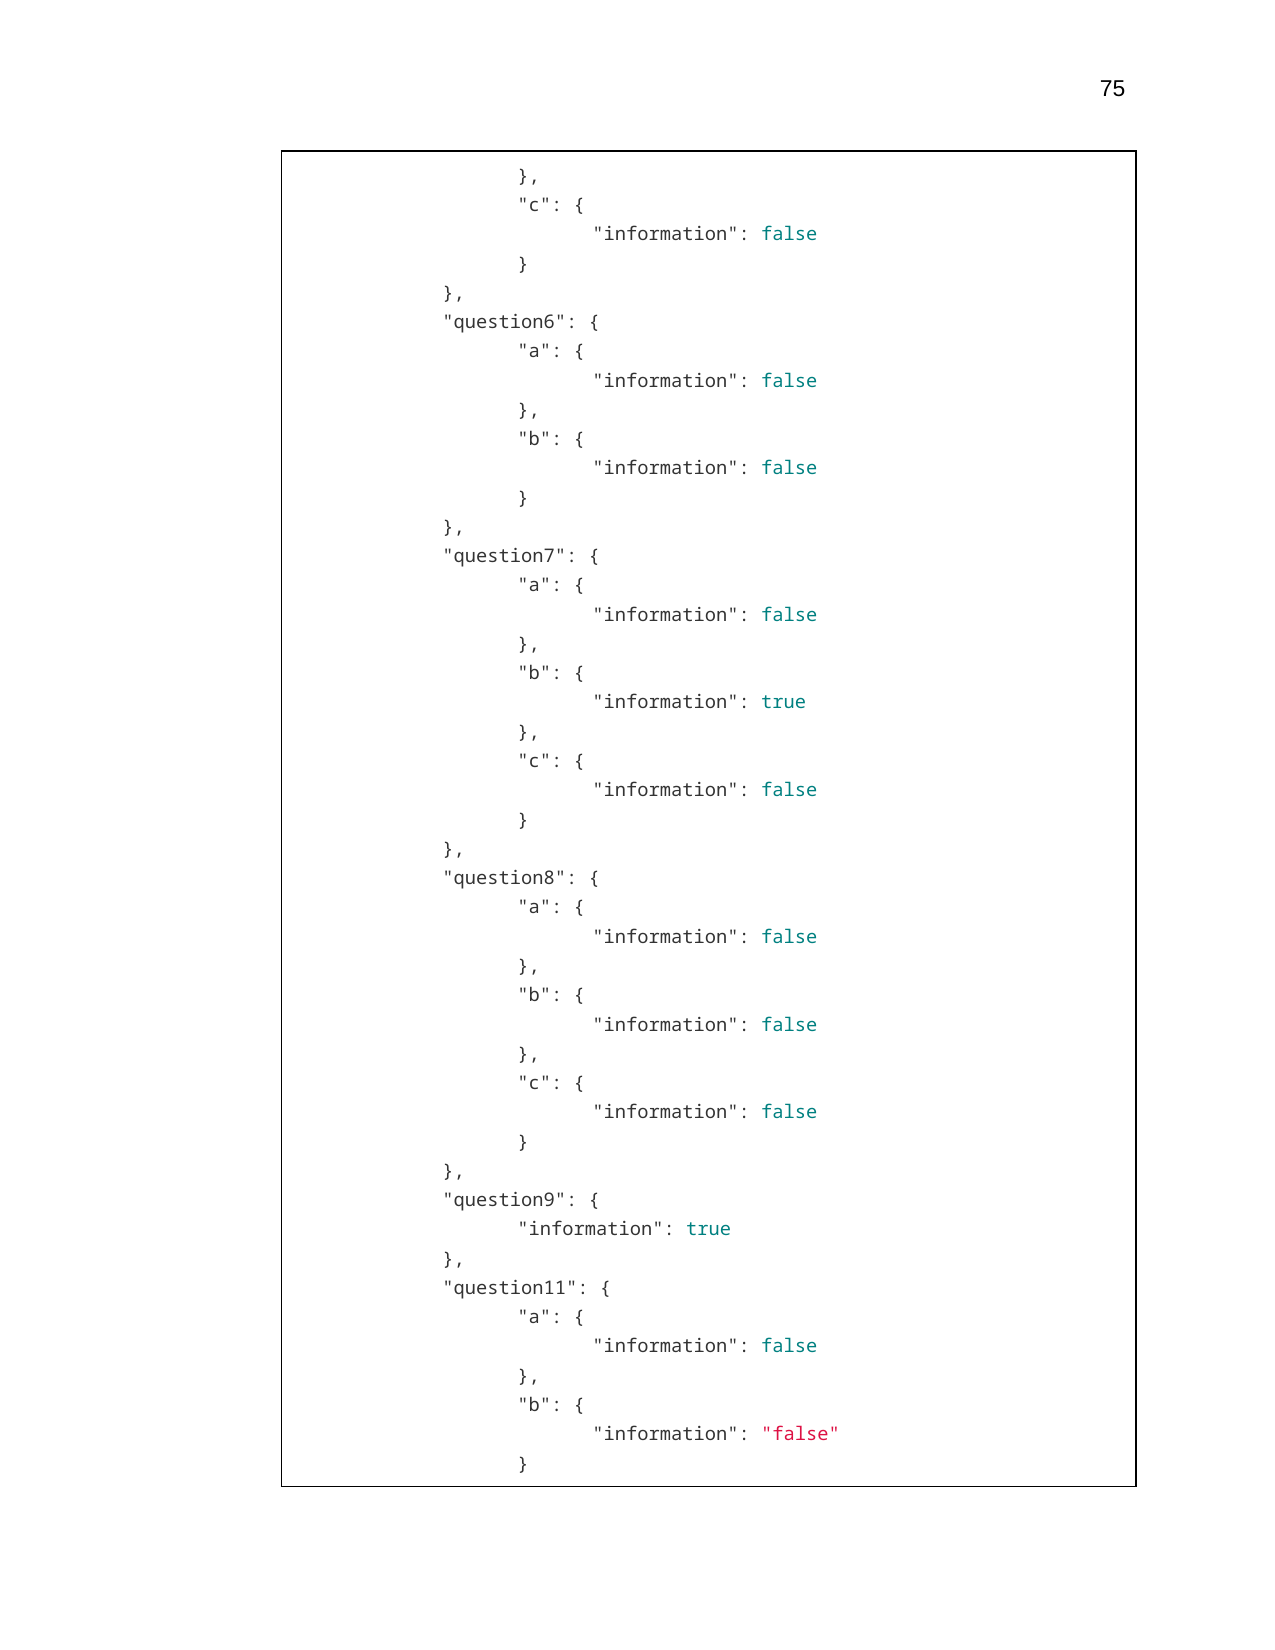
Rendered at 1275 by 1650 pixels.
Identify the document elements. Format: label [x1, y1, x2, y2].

table_header [282, 152, 1135, 1486]
